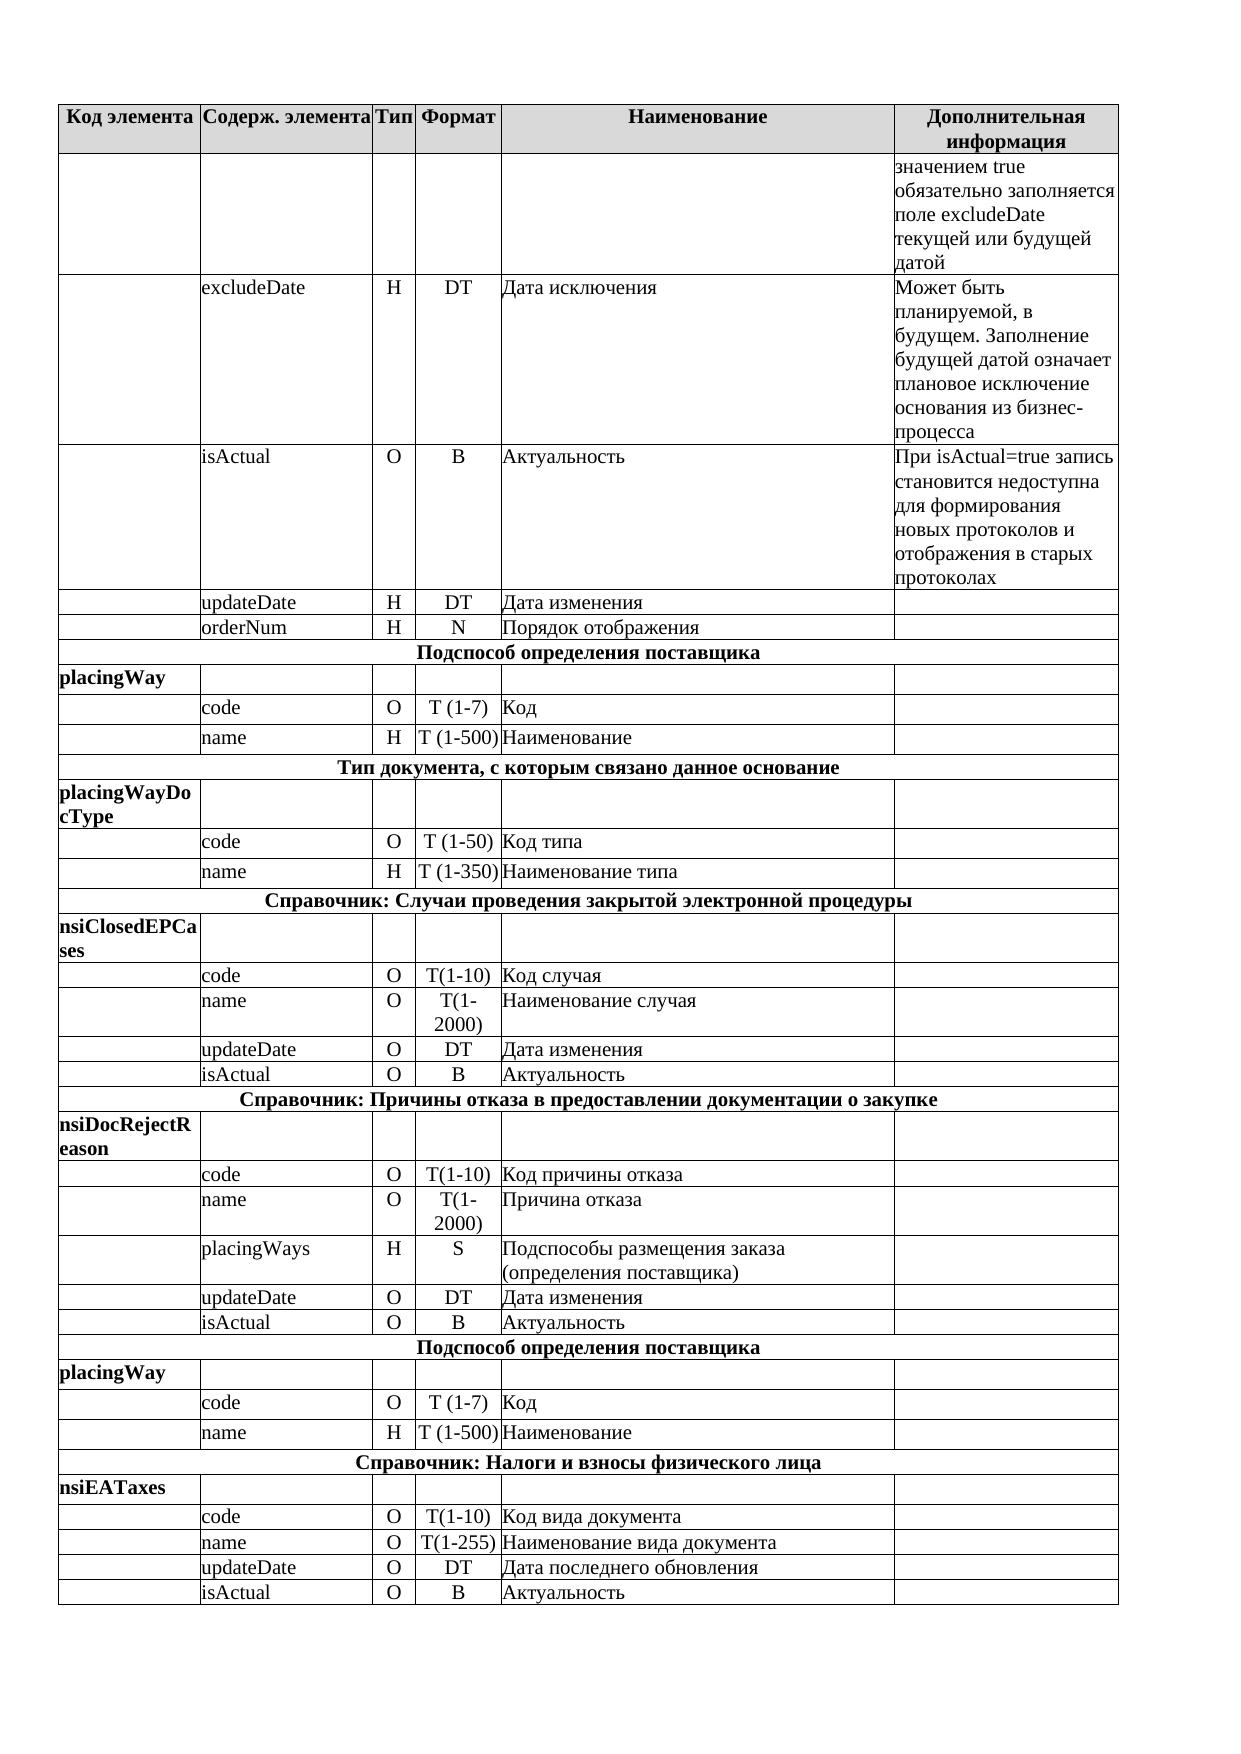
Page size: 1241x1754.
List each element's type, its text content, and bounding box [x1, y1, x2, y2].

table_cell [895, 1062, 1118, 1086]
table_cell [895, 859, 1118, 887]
table_header Содерж. элемента [201, 105, 372, 153]
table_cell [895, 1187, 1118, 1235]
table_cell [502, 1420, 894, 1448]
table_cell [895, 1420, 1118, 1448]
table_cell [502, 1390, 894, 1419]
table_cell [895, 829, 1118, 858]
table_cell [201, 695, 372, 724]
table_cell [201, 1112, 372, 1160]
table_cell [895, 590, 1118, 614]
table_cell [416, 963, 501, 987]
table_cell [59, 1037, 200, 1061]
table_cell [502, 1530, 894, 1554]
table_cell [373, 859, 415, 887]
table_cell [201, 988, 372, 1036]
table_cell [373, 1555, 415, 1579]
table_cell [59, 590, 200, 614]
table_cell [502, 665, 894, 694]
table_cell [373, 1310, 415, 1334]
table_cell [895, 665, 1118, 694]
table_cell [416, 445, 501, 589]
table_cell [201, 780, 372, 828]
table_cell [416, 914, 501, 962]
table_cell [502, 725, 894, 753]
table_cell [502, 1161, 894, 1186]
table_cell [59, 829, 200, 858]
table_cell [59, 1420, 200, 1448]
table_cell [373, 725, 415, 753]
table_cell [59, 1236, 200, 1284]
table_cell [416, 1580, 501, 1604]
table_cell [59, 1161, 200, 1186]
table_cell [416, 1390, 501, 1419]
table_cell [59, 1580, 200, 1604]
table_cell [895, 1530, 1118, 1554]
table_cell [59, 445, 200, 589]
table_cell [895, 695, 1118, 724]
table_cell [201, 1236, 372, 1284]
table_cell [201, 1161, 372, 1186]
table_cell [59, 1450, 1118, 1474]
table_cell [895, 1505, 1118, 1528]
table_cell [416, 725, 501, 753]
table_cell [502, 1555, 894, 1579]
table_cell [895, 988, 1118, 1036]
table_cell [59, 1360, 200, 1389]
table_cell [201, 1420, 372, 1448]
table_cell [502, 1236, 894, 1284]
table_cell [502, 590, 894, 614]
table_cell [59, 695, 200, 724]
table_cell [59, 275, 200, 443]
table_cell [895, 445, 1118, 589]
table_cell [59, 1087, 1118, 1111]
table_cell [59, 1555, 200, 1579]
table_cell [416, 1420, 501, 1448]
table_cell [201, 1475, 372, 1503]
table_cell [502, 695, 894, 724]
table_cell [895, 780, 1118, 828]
table_header Формат [416, 105, 501, 153]
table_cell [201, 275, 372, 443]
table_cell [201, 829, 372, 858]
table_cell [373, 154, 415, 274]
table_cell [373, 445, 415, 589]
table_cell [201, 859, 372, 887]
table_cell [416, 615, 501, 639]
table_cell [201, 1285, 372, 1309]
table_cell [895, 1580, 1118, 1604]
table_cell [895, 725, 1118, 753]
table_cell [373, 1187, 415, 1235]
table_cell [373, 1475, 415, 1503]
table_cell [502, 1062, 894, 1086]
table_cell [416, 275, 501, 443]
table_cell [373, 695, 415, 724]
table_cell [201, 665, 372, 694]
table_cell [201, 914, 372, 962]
table_header Код элемента [59, 105, 200, 153]
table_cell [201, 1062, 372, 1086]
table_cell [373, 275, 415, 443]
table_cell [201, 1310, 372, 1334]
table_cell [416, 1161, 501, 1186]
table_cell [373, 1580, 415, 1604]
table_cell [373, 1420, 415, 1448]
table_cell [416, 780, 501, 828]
table_header Наименование [502, 105, 894, 153]
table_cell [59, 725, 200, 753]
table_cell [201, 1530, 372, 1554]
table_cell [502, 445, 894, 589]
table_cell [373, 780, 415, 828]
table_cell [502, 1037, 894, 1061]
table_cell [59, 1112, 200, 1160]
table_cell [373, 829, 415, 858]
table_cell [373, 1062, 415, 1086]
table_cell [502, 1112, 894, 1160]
table_header Дополнительная информация [895, 105, 1118, 153]
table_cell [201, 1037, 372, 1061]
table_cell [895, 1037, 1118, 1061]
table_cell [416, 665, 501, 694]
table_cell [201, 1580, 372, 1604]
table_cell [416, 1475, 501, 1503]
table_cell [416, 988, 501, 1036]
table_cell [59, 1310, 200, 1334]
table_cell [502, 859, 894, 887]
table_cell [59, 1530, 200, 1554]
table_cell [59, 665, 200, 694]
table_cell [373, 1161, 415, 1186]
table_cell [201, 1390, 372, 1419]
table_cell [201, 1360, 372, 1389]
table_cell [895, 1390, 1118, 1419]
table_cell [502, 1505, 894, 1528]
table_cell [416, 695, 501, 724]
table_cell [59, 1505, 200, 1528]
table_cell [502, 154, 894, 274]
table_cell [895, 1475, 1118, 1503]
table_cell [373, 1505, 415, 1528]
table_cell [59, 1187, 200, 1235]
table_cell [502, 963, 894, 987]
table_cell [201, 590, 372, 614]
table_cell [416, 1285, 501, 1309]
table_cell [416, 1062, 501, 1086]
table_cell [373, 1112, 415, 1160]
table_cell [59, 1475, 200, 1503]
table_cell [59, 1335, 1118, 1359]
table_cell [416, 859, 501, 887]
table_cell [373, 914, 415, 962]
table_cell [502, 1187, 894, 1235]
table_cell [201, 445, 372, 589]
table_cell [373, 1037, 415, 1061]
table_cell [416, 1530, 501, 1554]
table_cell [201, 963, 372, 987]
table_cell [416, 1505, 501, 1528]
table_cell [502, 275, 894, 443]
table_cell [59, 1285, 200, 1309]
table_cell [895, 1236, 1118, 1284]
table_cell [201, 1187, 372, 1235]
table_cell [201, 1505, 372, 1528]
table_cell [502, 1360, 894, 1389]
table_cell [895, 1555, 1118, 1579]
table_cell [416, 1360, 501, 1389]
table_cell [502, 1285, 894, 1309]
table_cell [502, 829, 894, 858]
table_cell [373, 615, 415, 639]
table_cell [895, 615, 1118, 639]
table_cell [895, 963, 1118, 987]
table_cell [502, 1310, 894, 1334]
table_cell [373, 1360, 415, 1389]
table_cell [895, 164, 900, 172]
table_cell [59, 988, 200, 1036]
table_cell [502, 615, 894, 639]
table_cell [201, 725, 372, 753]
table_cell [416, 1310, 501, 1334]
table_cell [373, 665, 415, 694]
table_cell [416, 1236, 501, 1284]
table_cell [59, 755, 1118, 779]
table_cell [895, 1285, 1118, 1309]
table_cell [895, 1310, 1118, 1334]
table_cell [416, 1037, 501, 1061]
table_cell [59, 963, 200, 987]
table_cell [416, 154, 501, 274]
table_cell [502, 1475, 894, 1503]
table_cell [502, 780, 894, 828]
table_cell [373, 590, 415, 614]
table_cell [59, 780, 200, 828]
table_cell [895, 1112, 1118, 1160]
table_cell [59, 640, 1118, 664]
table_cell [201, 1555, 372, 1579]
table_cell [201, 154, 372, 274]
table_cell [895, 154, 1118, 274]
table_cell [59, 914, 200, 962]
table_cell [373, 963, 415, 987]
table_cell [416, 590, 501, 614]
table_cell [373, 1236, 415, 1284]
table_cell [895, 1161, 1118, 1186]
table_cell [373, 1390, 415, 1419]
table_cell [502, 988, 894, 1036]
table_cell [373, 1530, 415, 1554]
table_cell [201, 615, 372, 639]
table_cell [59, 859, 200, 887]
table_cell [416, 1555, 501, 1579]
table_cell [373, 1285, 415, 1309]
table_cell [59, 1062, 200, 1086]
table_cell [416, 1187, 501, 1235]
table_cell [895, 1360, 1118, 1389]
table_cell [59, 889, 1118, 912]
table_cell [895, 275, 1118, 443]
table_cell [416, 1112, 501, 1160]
table_header Тип [373, 105, 415, 153]
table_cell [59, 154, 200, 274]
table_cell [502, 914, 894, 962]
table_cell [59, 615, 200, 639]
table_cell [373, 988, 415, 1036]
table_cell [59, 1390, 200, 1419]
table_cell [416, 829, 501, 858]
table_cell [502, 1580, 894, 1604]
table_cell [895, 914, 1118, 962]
